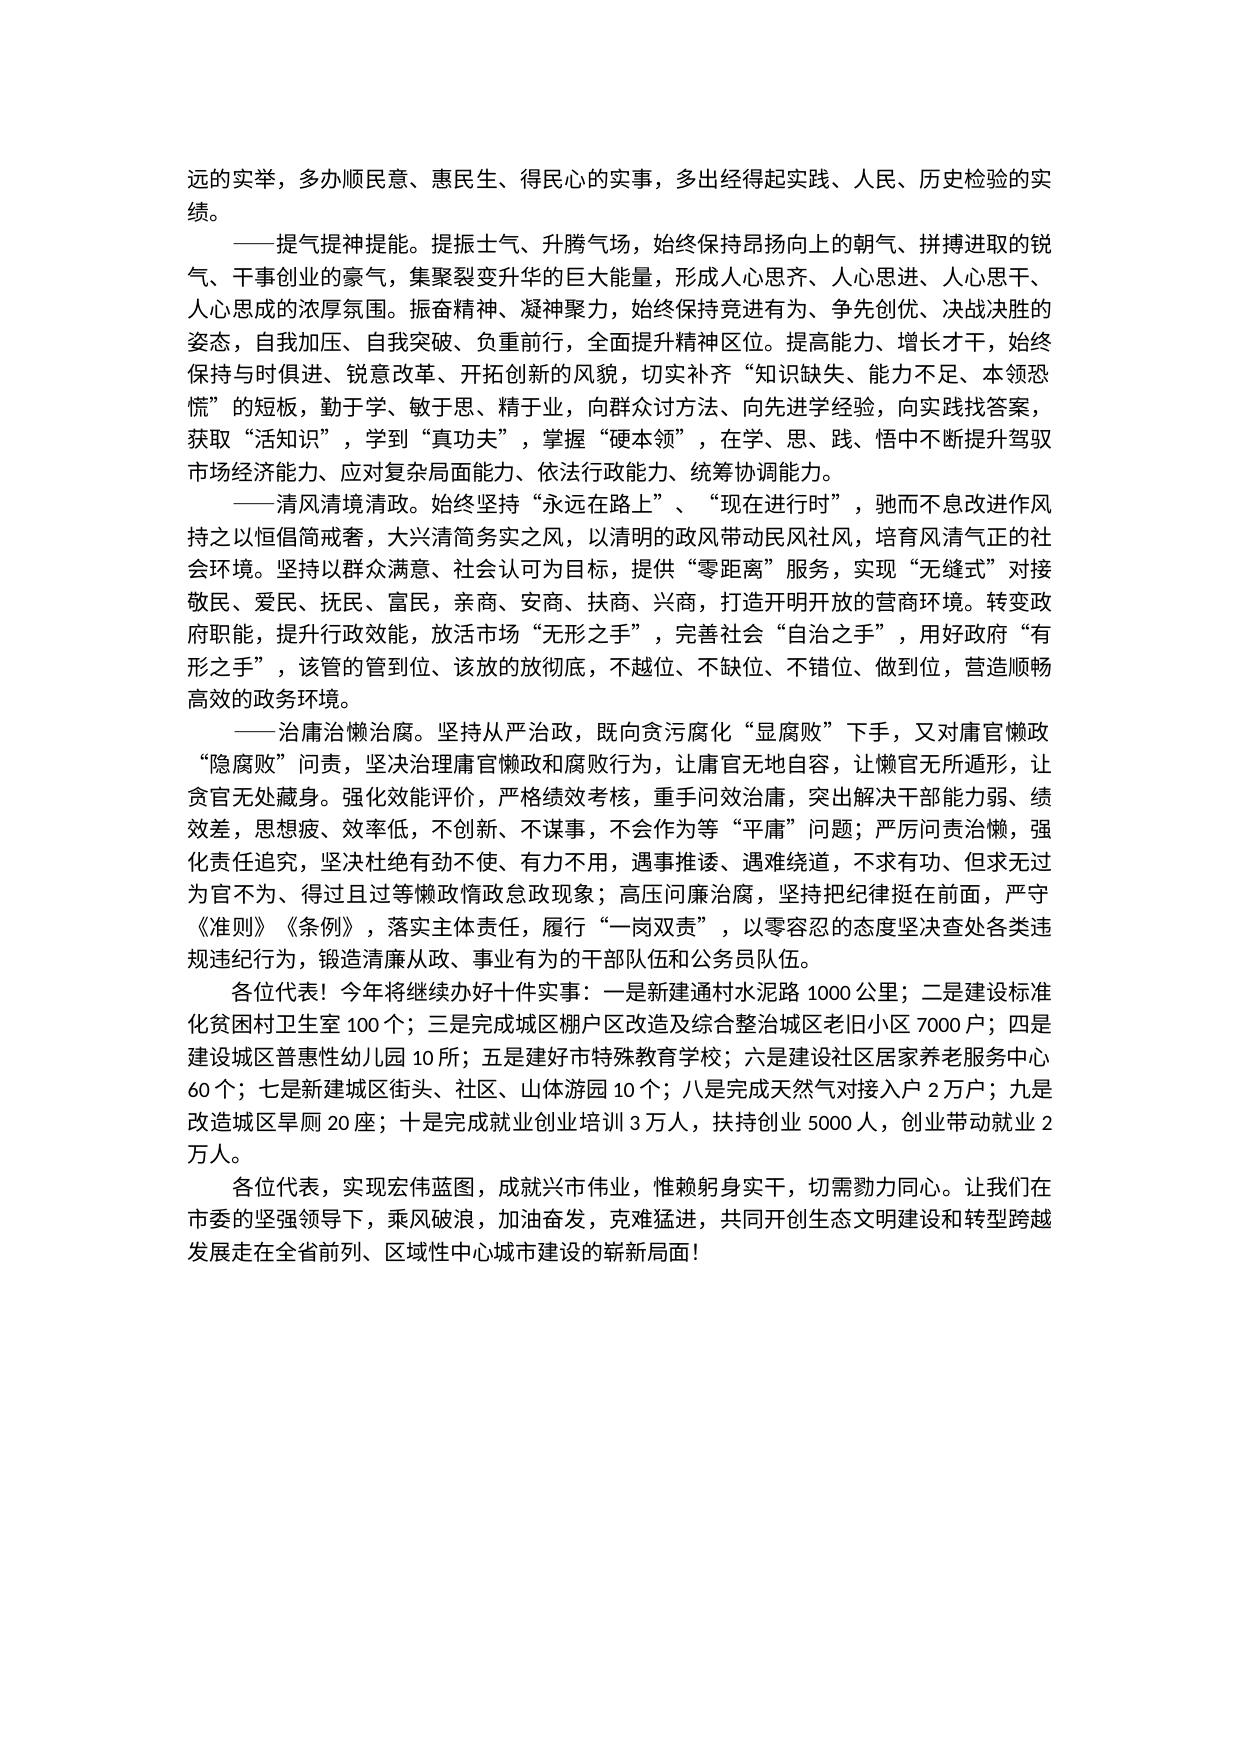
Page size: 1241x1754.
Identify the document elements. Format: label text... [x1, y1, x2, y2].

text 各位代表！今年将继续办好十件实事：一是新建通村水泥路1000公里；二是建设标准化贫困村卫生室100个；三是完成城区棚户区改造及综合整治城区老旧小区7000户；四是建设城区普惠性幼儿园10所；五是建好市特殊教育学校；六是建设社区居家养老服务中心60个；七是新建城区街头、社区、山体游园10个；八是完成天然气对接入户2万户；九是改造城区旱厕20座；十是完成就业创业培训3万人，扶持创业5000人，创业带动就业2万人。 [187, 974, 1053, 1169]
text ——清风清境清政。始终坚持“永远在路上”、“现在进行时”，驰而不息改进作风，持之以恒倡简戒奢，大兴清简务实之风，以清明的政风带动民风社风，培育风清气正的社会环境。坚持以群众满意、社会认可为目标，提供“零距离”服务，实现“无缝式”对接，敬民、爱民、抚民、富民，亲商、安商、扶商、兴商，打造开明开放的营商环境。转变政府职能，提升行政效能，放活市场“无形之手”，完善社会“自治之手”，用好政府“有形之手”，该管的管到位、该放的放彻底，不越位、不缺位、不错位、做到位，营造顺畅高效的政务环境。 [187, 487, 1053, 714]
text ——提气提神提能。提振士气、升腾气场，始终保持昂扬向上的朝气、拼搏进取的锐气、干事创业的豪气，集聚裂变升华的巨大能量，形成人心思齐、人心思进、人心思干、人心思成的浓厚氛围。振奋精神、凝神聚力，始终保持竞进有为、争先创优、决战决胜的姿态，自我加压、自我突破、负重前行，全面提升精神区位。提高能力、增长才干，始终保持与时俱进、锐意改革、开拓创新的风貌，切实补齐“知识缺失、能力不足、本领恐慌”的短板，勤于学、敏于思、精于业，向群众讨方法、向先进学经验，向实践找答案，获取“活知识”，学到“真功夫”，掌握“硬本领”，在学、思、践、悟中不断提升驾驭市场经济能力、应对复杂局面能力、依法行政能力、统筹协调能力。 [187, 227, 1053, 487]
text 各位代表，实现宏伟蓝图，成就兴市伟业，惟赖躬身实干，切需勠力同心。让我们在市委的坚强领导下，乘风破浪，加油奋发，克难猛进，共同开创生态文明建设和转型跨越发展走在全省前列、区域性中心城市建设的崭新局面！ [187, 1169, 1053, 1267]
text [187, 162, 1053, 227]
text ——治庸治懒治腐。坚持从严治政，既向贪污腐化“显腐败”下手，又对庸官懒政“隐腐败”问责，坚决治理庸官懒政和腐败行为，让庸官无地自容，让懒官无所遁形，让贪官无处藏身。强化效能评价，严格绩效考核，重手问效治庸，突出解决干部能力弱、绩效差，思想疲、效率低，不创新、不谋事，不会作为等“平庸”问题；严厉问责治懒，强化责任追究，坚决杜绝有劲不使、有力不用，遇事推诿、遇难绕道，不求有功、但求无过，为官不为、得过且过等懒政惰政怠政现象；高压问廉治腐，坚持把纪律挺在前面，严守《准则》《条例》，落实主体责任，履行“一岗双责”，以零容忍的态度坚决查处各类违规违纪行为，锻造清廉从政、事业有为的干部队伍和公务员队伍。 [187, 714, 1053, 974]
